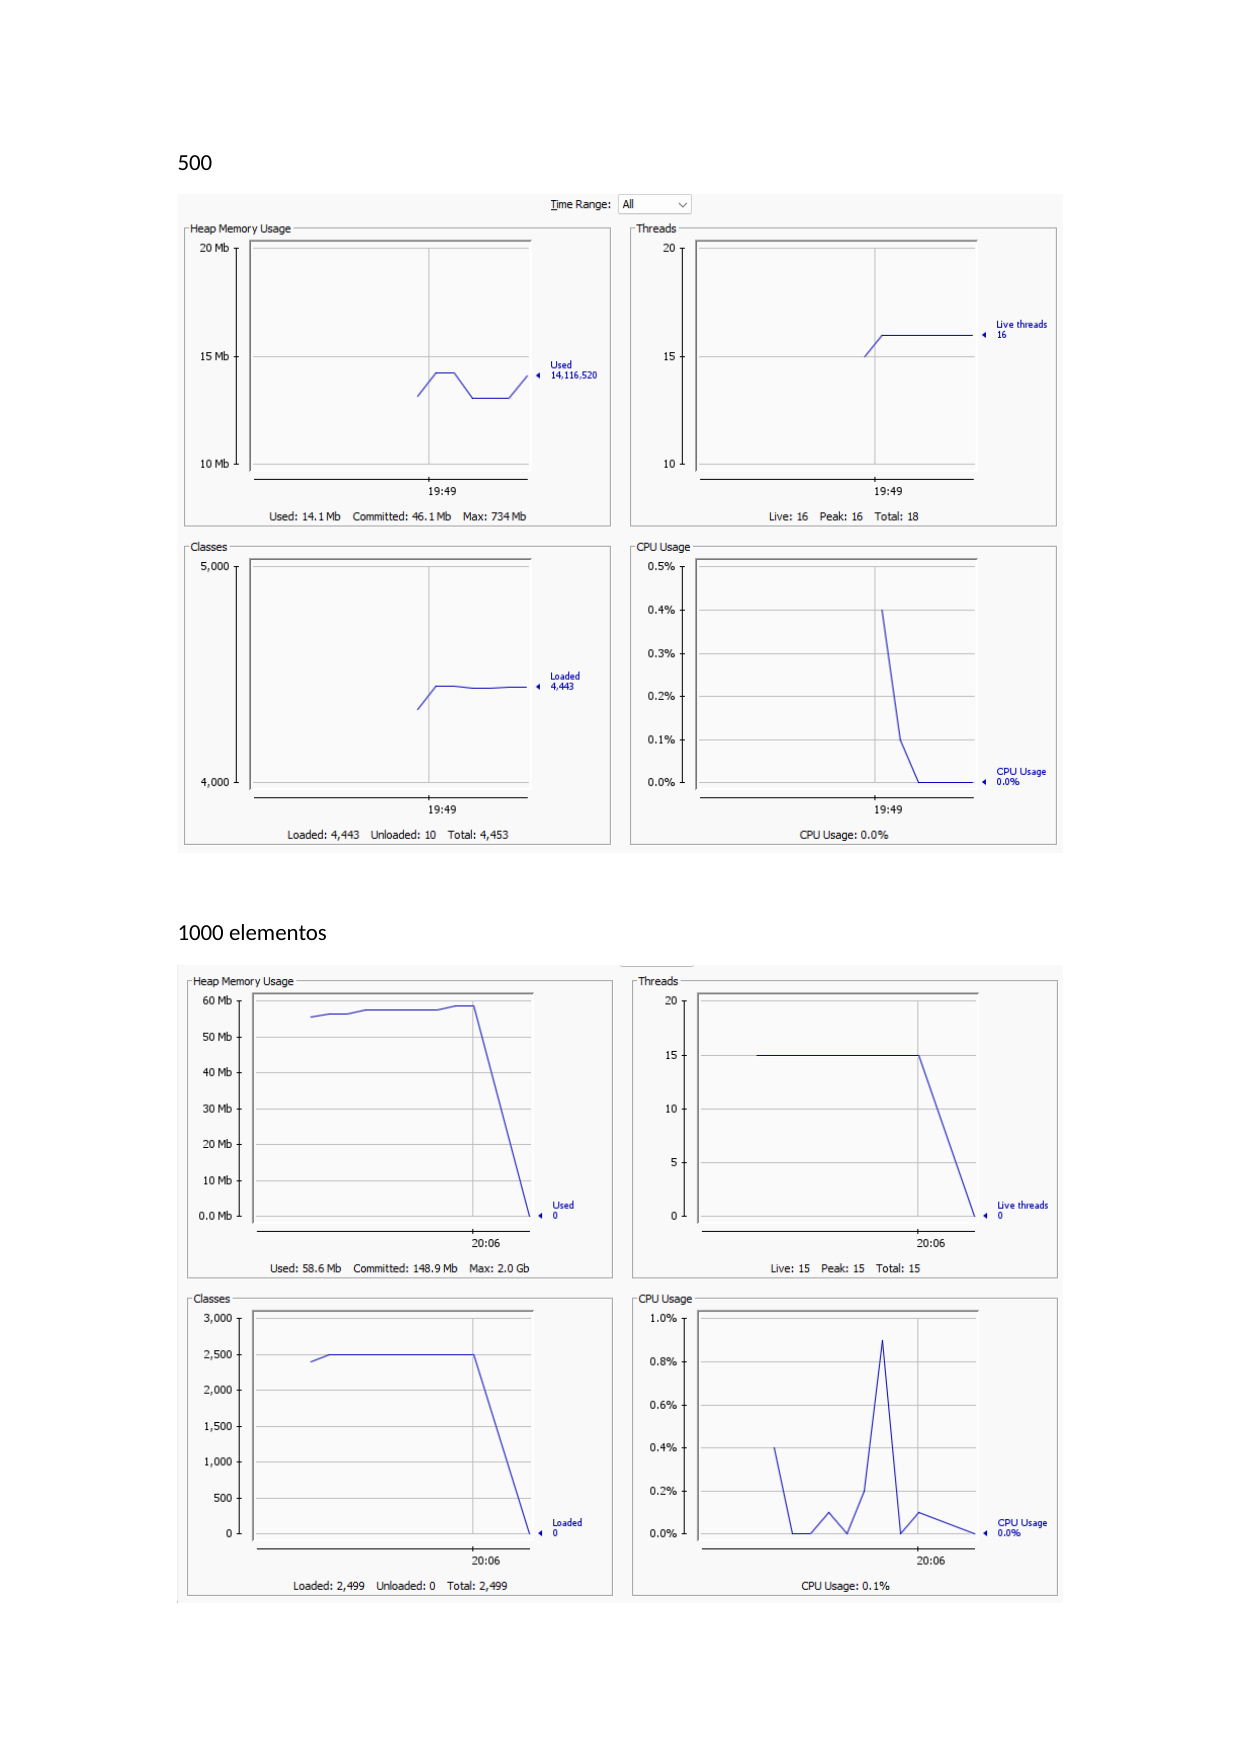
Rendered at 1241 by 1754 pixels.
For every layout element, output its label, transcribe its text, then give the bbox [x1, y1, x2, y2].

text 500 [177, 148, 1063, 176]
picture [177, 194, 1063, 853]
picture [177, 965, 1063, 1603]
text 1000 elementos [177, 918, 1063, 946]
